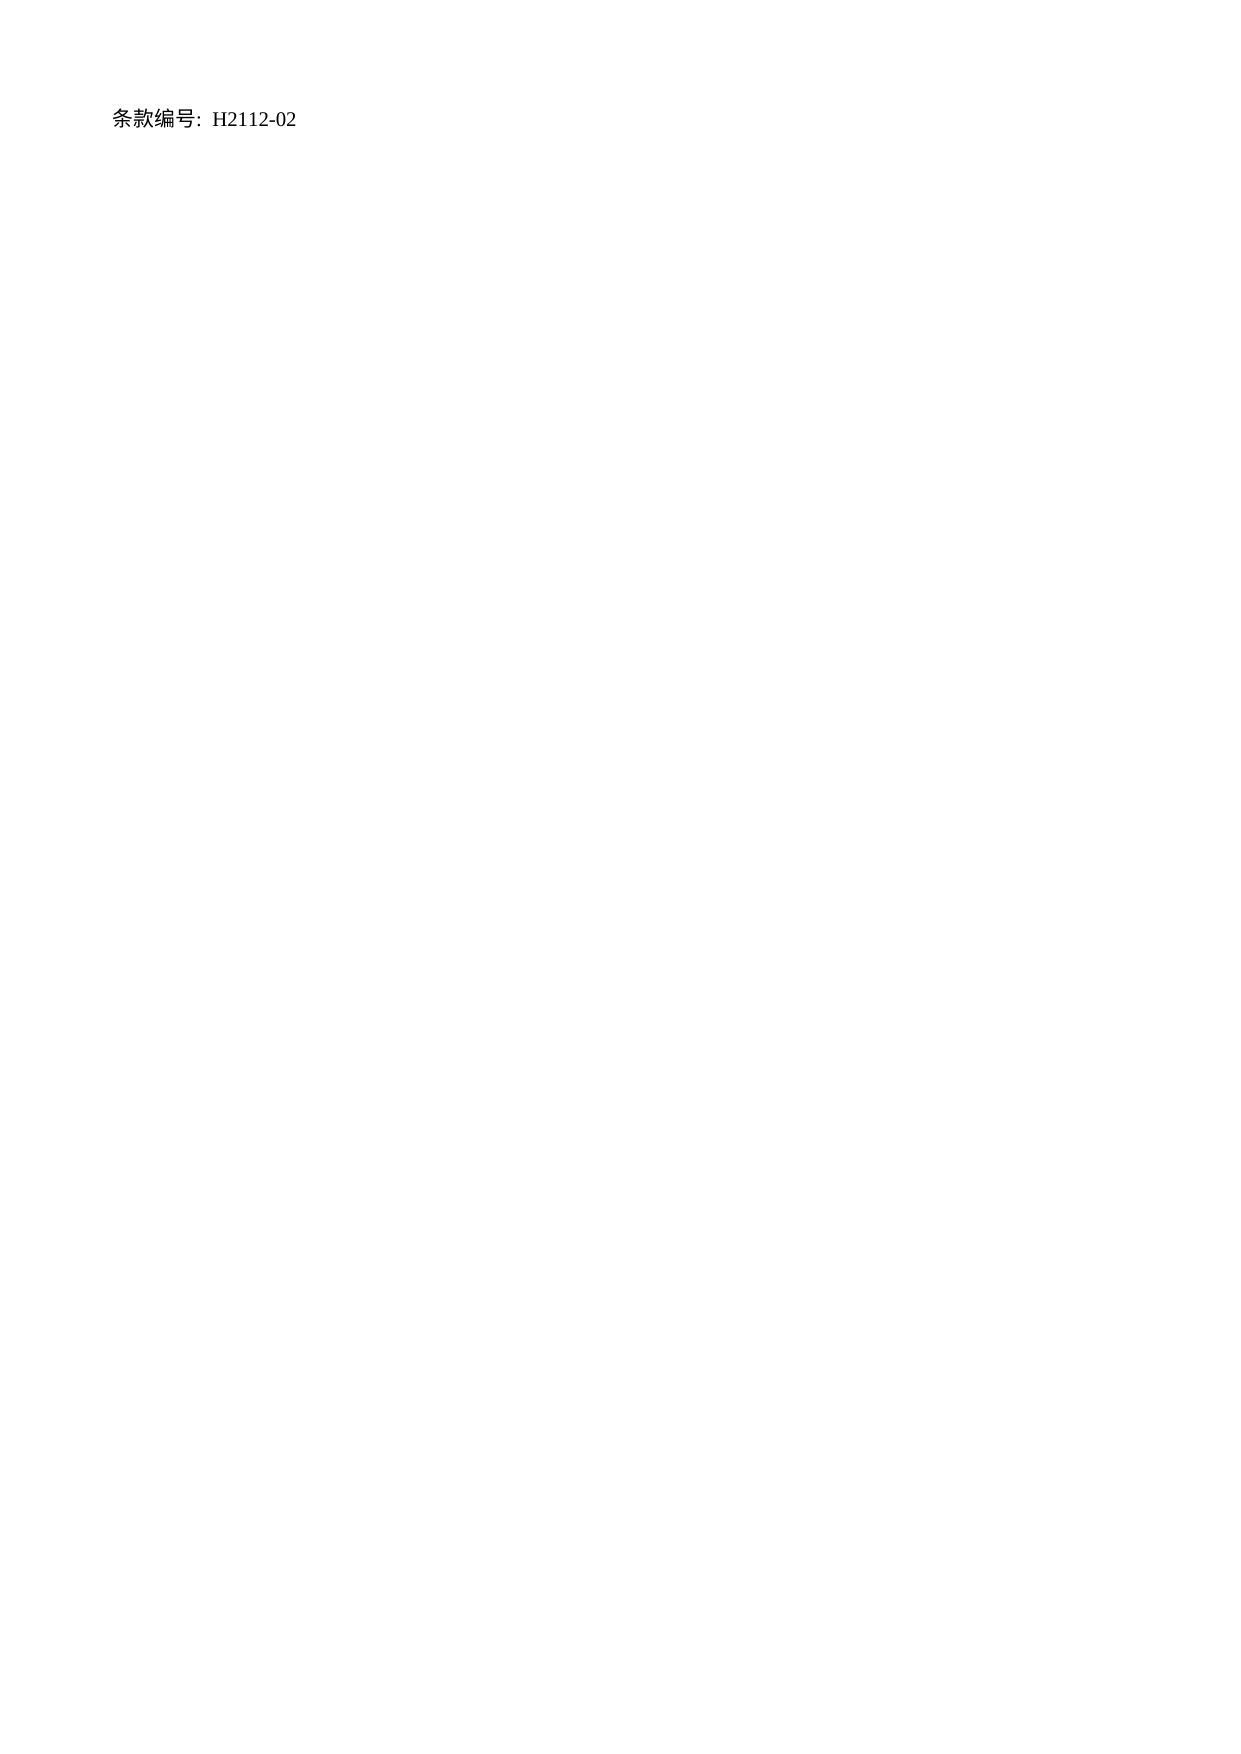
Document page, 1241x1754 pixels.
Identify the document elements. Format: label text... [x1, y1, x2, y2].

text 条款编号: H2112-02 [112, 104, 1136, 133]
